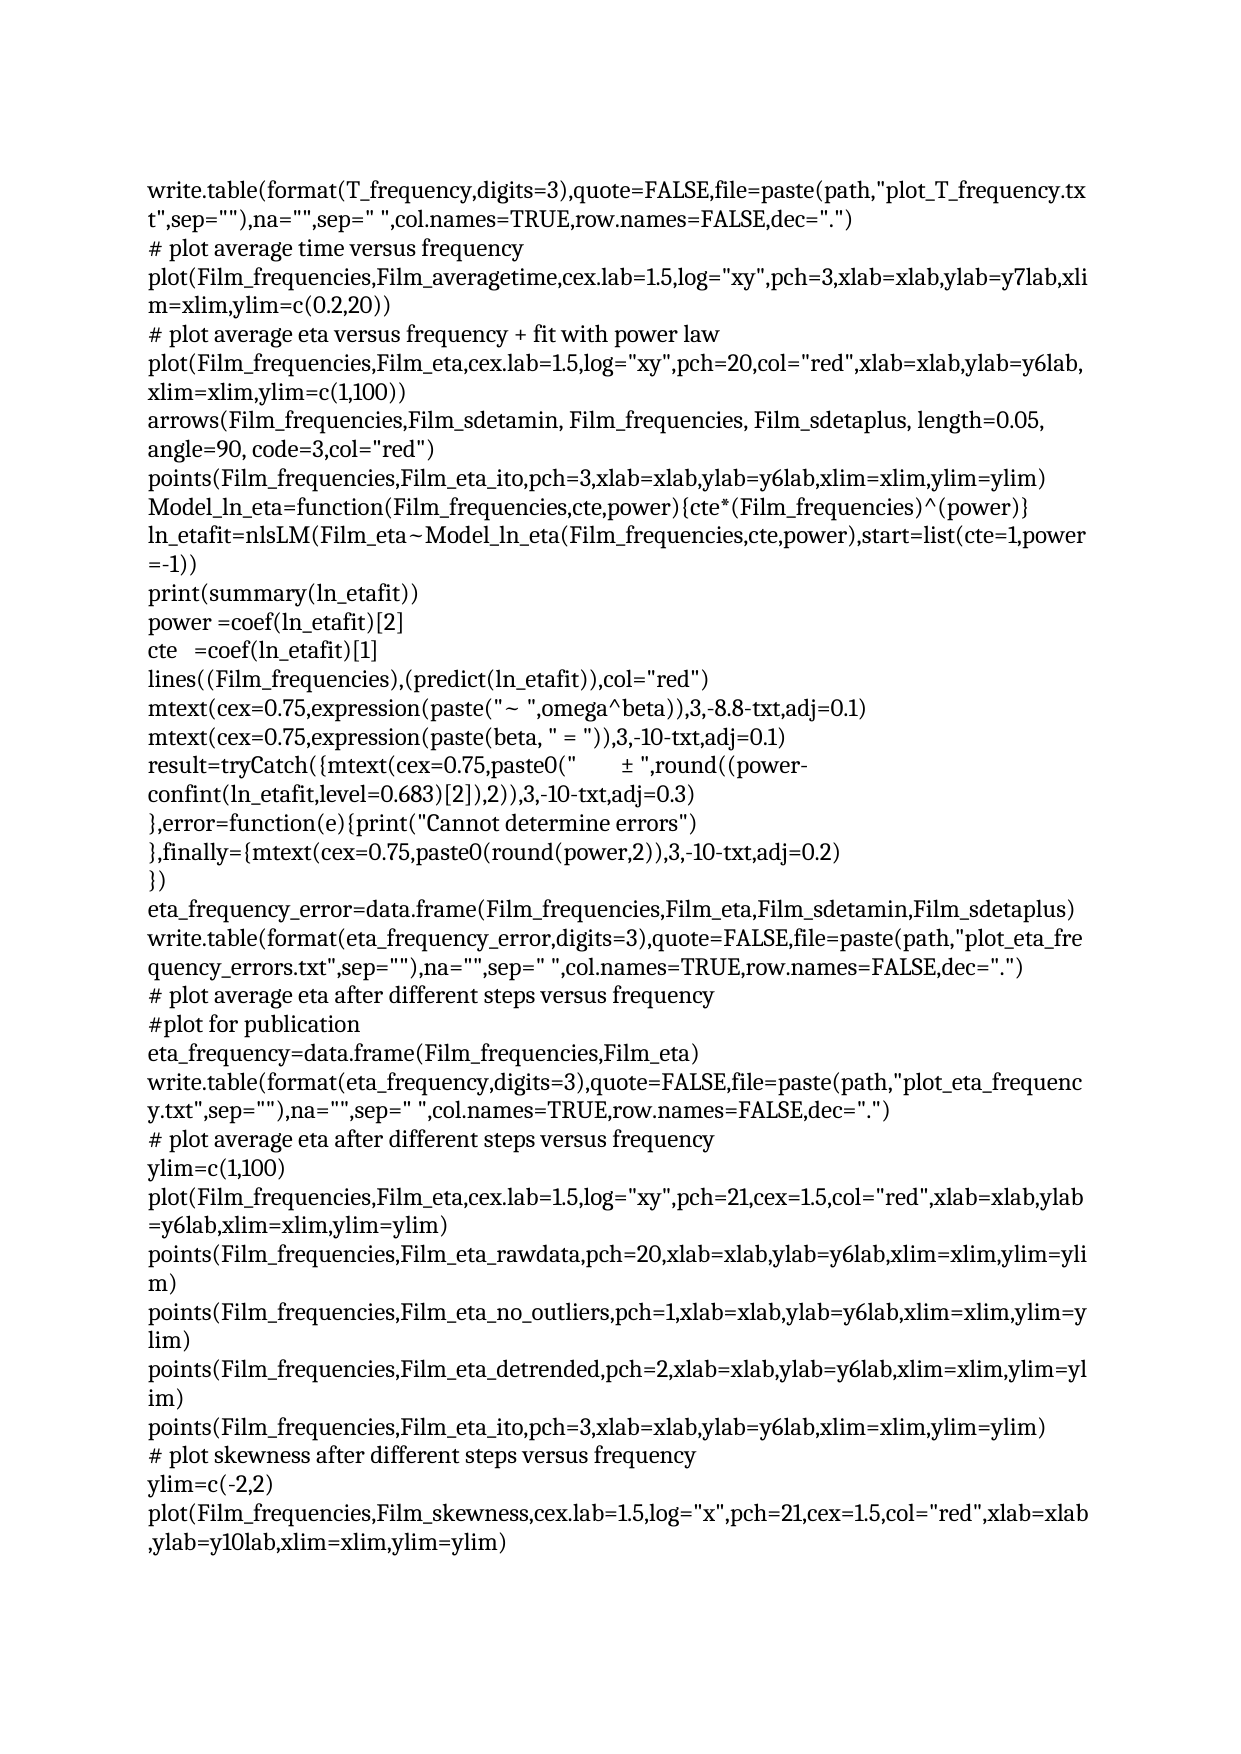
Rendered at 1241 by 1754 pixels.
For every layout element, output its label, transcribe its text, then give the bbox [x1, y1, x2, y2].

text #plot for publication [148, 1010, 1093, 1039]
text plot(Film_frequencies,Film_averagetime,cex.lab=1.5,log="xy",pch=3,xlab=xlab,ylab=y7lab,xlim=xlim,ylim=c(0.2,20)) [148, 263, 1093, 320]
text # plot average eta after different steps versus frequency [148, 981, 1093, 1010]
text mtext(cex=0.75,expression(paste("~ ",omega^beta)),3,-8.8-txt,adj=0.1) [148, 694, 1093, 723]
text plot(Film_frequencies,Film_eta,cex.lab=1.5,log="xy",pch=21,cex=1.5,col="red",xlab=xlab,ylab=y6lab,xlim=xlim,ylim=ylim) [148, 1183, 1093, 1240]
text arrows(Film_frequencies,Film_sdetamin, Film_frequencies, Film_sdetaplus, length=0.05, angle=90, code=3,col="red") [148, 406, 1093, 464]
text power =coef(ln_etafit)[2] [148, 608, 1093, 636]
text eta_frequency_error=data.frame(Film_frequencies,Film_eta,Film_sdetamin,Film_sdetaplus) [148, 895, 1093, 924]
text Model_ln_eta=function(Film_frequencies,cte,power){cte*(Film_frequencies)^(power)} [148, 493, 1093, 521]
text write.table(format(eta_frequency,digits=3),quote=FALSE,file=paste(path,"plot_eta_frequency.txt",sep=""),na="",sep=" ",col.names=TRUE,row.names=FALSE,dec=".") [148, 1068, 1093, 1125]
text plot(Film_frequencies,Film_skewness,cex.lab=1.5,log="x",pch=21,cex=1.5,col="red",xlab=xlab,ylab=y10lab,xlim=xlim,ylim=ylim) [148, 1499, 1093, 1556]
text result=tryCatch({mtext(cex=0.75,paste0(" ± ",round((power-confint(ln_etafit,level=0.683)[2]),2)),3,-10-txt,adj=0.3) [148, 751, 1093, 809]
text cte =coef(ln_etafit)[1] [148, 636, 1093, 665]
text write.table(format(T_frequency,digits=3),quote=FALSE,file=paste(path,"plot_T_frequency.txt",sep=""),na="",sep=" ",col.names=TRUE,row.names=FALSE,dec=".") [148, 148, 1093, 234]
text },finally={mtext(cex=0.75,paste0(round(power,2)),3,-10-txt,adj=0.2) [148, 838, 1093, 866]
text points(Film_frequencies,Film_eta_no_outliers,pch=1,xlab=xlab,ylab=y6lab,xlim=xlim,ylim=ylim) [148, 1298, 1093, 1355]
text plot(Film_frequencies,Film_eta,cex.lab=1.5,log="xy",pch=20,col="red",xlab=xlab,ylab=y6lab,xlim=xlim,ylim=c(1,100)) [148, 349, 1093, 406]
text # plot average eta after different steps versus frequency [148, 1125, 1093, 1154]
text },error=function(e){print("Cannot determine errors") [148, 809, 1093, 838]
text ylim=c(1,100) [148, 1154, 1093, 1183]
text # plot skewness after different steps versus frequency [148, 1441, 1093, 1470]
text print(summary(ln_etafit)) [148, 579, 1093, 608]
text # plot average eta versus frequency + fit with power law [148, 320, 1093, 349]
text ln_etafit=nlsLM(Film_eta~Model_ln_eta(Film_frequencies,cte,power),start=list(cte=1,power=-1)) [148, 521, 1093, 579]
text mtext(cex=0.75,expression(paste(beta, " = ")),3,-10-txt,adj=0.1) [148, 723, 1093, 751]
text points(Film_frequencies,Film_eta_ito,pch=3,xlab=xlab,ylab=y6lab,xlim=xlim,ylim=ylim) [148, 1413, 1093, 1441]
text points(Film_frequencies,Film_eta_ito,pch=3,xlab=xlab,ylab=y6lab,xlim=xlim,ylim=ylim) [148, 464, 1093, 493]
text # plot average time versus frequency [148, 234, 1093, 263]
text lines((Film_frequencies),(predict(ln_etafit)),col="red") [148, 665, 1093, 694]
text write.table(format(eta_frequency_error,digits=3),quote=FALSE,file=paste(path,"plot_eta_frequency_errors.txt",sep=""),na="",sep=" ",col.names=TRUE,row.names=FALSE,dec=".") [148, 924, 1093, 981]
text ylim=c(-2,2) [148, 1470, 1093, 1499]
text points(Film_frequencies,Film_eta_detrended,pch=2,xlab=xlab,ylab=y6lab,xlim=xlim,ylim=ylim) [148, 1355, 1093, 1413]
text points(Film_frequencies,Film_eta_rawdata,pch=20,xlab=xlab,ylab=y6lab,xlim=xlim,ylim=ylim) [148, 1240, 1093, 1298]
text }) [148, 866, 1093, 895]
text eta_frequency=data.frame(Film_frequencies,Film_eta) [148, 1039, 1093, 1068]
